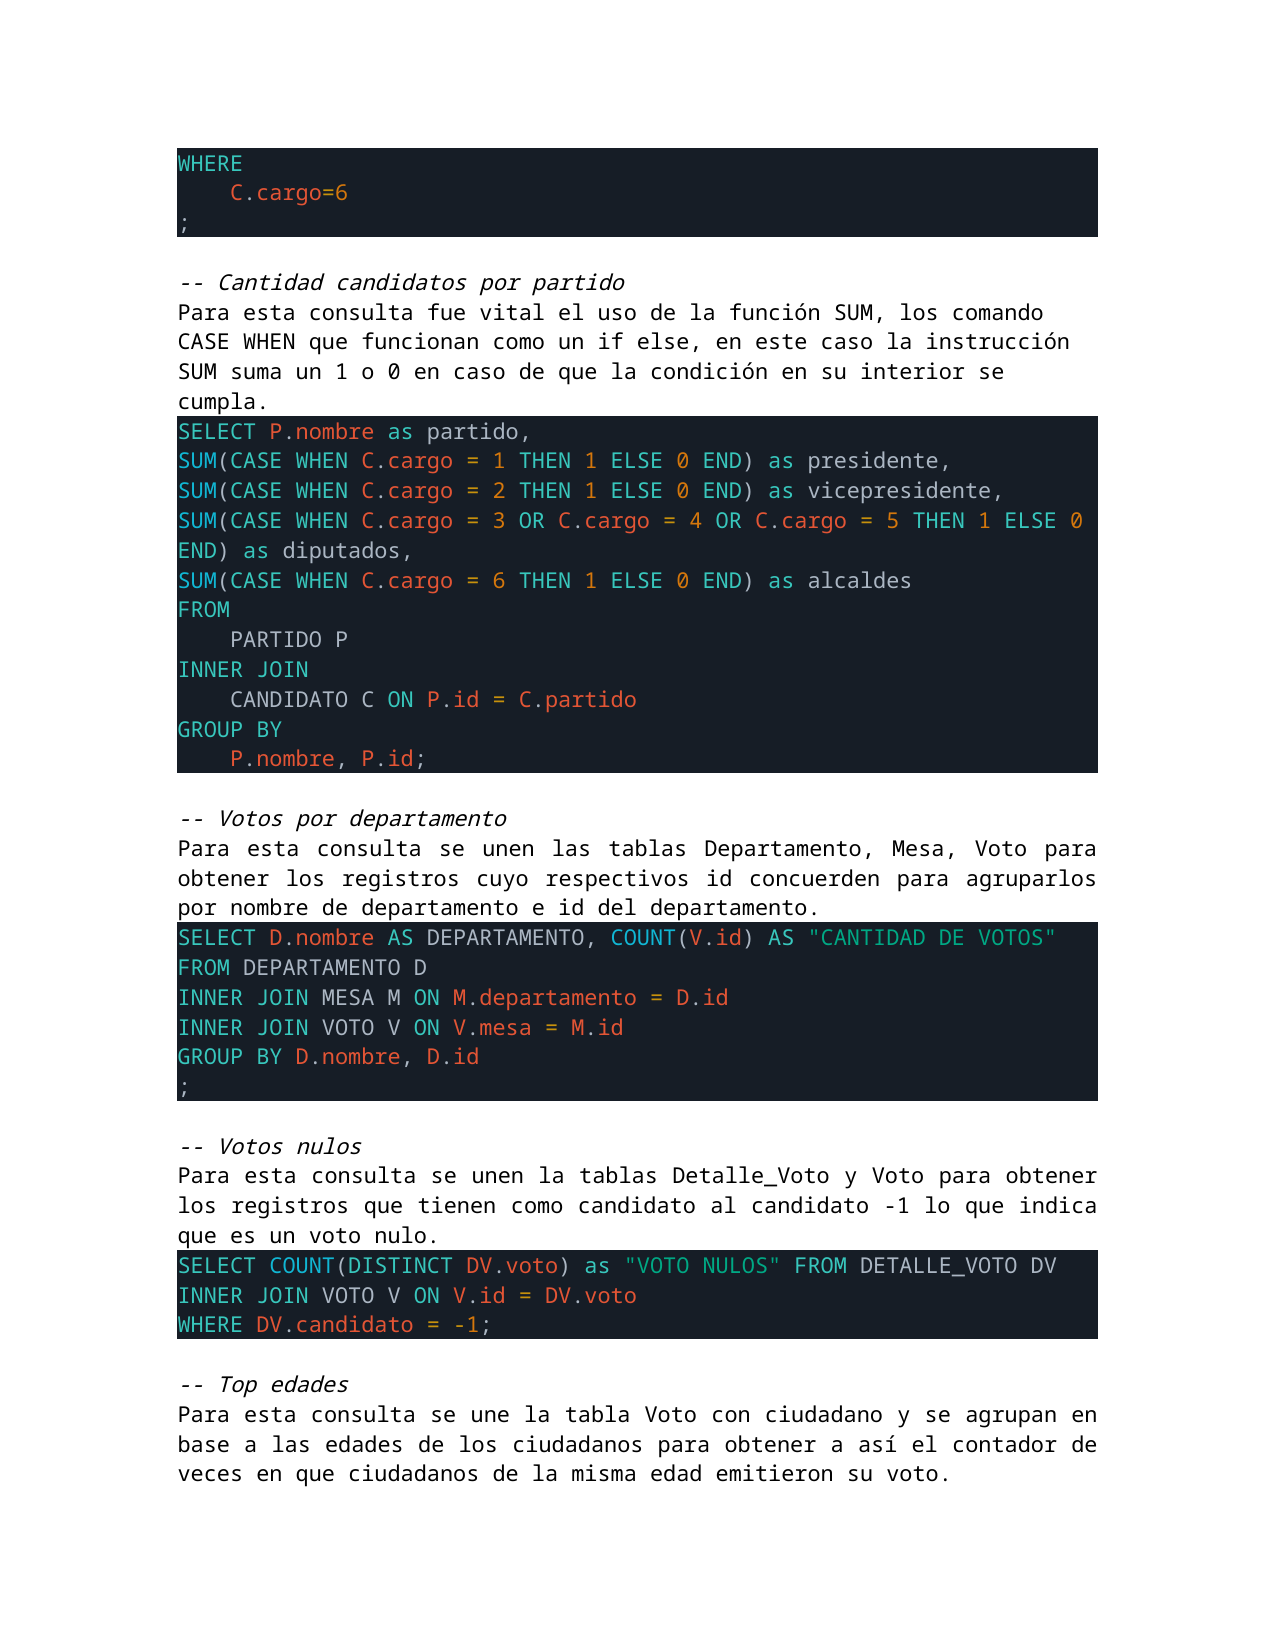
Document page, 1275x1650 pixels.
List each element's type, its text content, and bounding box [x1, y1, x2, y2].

text PARTIDO P [177, 624, 1098, 654]
text WHERE DV.candidato = -1; [177, 1309, 1098, 1339]
text SUM(CASE WHEN C.cargo = 2 THEN 1 ELSE 0 END) as vicepresidente, [177, 475, 1098, 505]
text -- Votos por departamento [177, 803, 1098, 833]
text SELECT COUNT(DISTINCT DV.voto) as "VOTO NULOS" FROM DETALLE_VOTO DV [177, 1250, 1098, 1280]
text INNER JOIN MESA M ON M.departamento = D.id [177, 982, 1098, 1012]
text Para esta consulta se unen las tablas Departamento, Mesa, Voto para obtener los registros cuyo respectivos id concuerden para agruparlos por nombre de departamento e id del departamento. [177, 833, 1098, 922]
text GROUP BY [177, 714, 1098, 743]
text CANDIDATO C ON P.id = C.partido [177, 684, 1098, 714]
text INNER JOIN VOTO V ON V.id = DV.voto [177, 1280, 1098, 1309]
text SELECT P.nombre as partido, [177, 416, 1098, 446]
text INNER JOIN [177, 654, 1098, 684]
text Para esta consulta se unen la tablas Detalle_Voto y Voto para obtener los registros que tienen como candidato al candidato -1 lo que indica que es un voto nulo. [177, 1161, 1098, 1250]
text Para esta consulta fue vital el uso de la función SUM, los comando CASE WHEN que funcionan como un if else, en este caso la instrucción SUM suma un 1 o 0 en caso de que la condición en su interior se cumpla. [177, 297, 1098, 416]
text WHERE [177, 148, 1098, 177]
text -- Votos nulos [177, 1131, 1098, 1161]
text C.cargo=6 [177, 177, 1098, 207]
text SUM(CASE WHEN C.cargo = 1 THEN 1 ELSE 0 END) as presidente, [177, 446, 1098, 475]
text FROM [177, 594, 1098, 624]
text ; [177, 207, 1098, 237]
text P.nombre, P.id; [177, 743, 1098, 773]
text ; [177, 1071, 1098, 1101]
text SUM(CASE WHEN C.cargo = 6 THEN 1 ELSE 0 END) as alcaldes [177, 565, 1098, 594]
text Para esta consulta se une la tabla Voto con ciudadano y se agrupan en base a las edades de los ciudadanos para obtener a así el contador de veces en que ciudadanos de la misma edad emitieron su voto. [177, 1399, 1098, 1488]
text SUM(CASE WHEN C.cargo = 3 OR C.cargo = 4 OR C.cargo = 5 THEN 1 ELSE 0 END) as diputados, [177, 505, 1098, 565]
text -- Top edades [177, 1369, 1098, 1399]
text -- Cantidad candidatos por partido [177, 267, 1098, 297]
text SELECT D.nombre AS DEPARTAMENTO, COUNT(V.id) AS "CANTIDAD DE VOTOS" FROM DEPARTAMENTO D [177, 922, 1098, 982]
text INNER JOIN VOTO V ON V.mesa = M.id [177, 1012, 1098, 1041]
text GROUP BY D.nombre, D.id [177, 1041, 1098, 1071]
